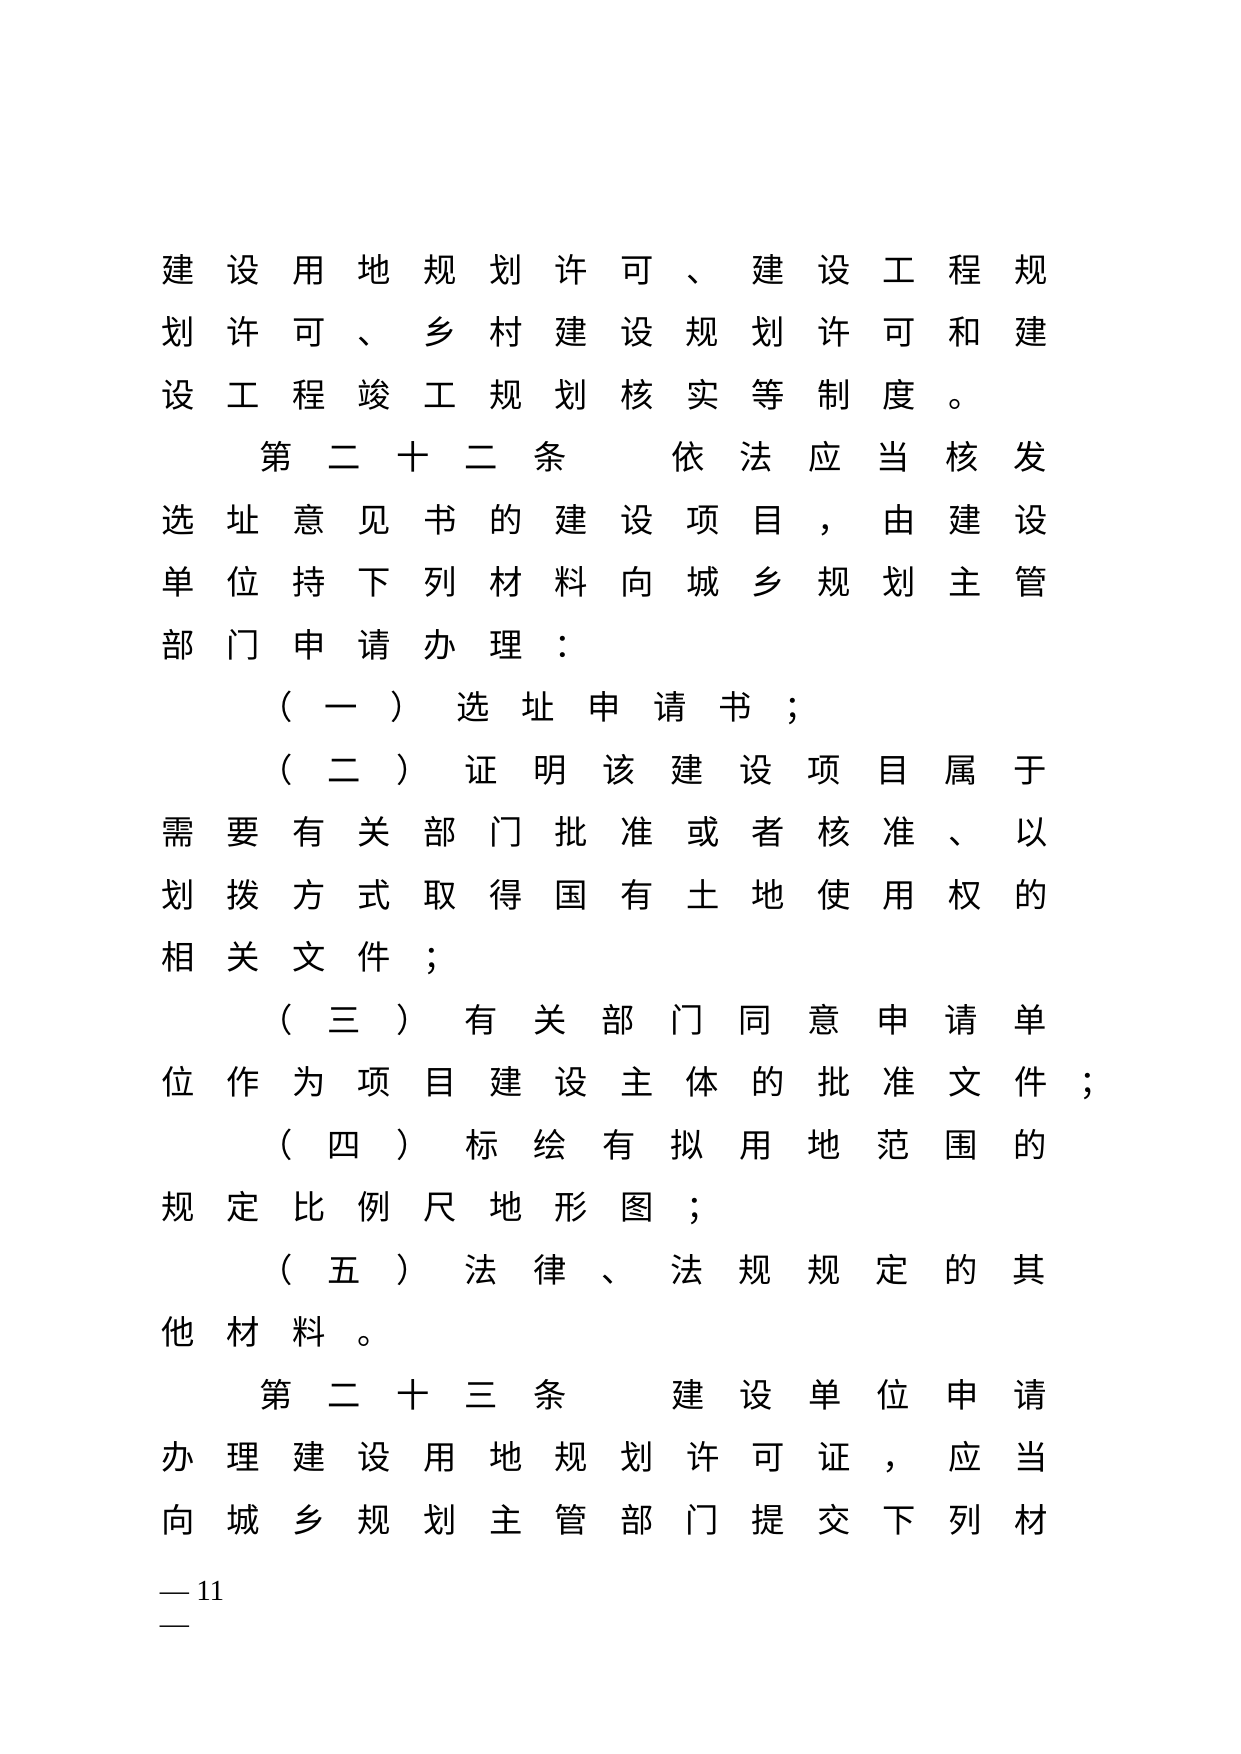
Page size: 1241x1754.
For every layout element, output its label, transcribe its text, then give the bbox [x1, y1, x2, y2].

text （一）选址申请书； [161, 674, 1079, 736]
text （四）标绘有拟用地范围的规定比例尺地形图； [161, 1111, 1079, 1236]
text 第二十二条 依法应当核发选址意见书的建设项目，由建设单位持下列材料向城乡规划主管部门申请办理： [161, 424, 1079, 674]
text （五）法律、法规规定的其他材料。 [161, 1236, 1079, 1361]
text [161, 236, 1079, 424]
text （二）证明该建设项目属于需要有关部门批准或者核准、以划拨方式取得国有土地使用权的相关文件； [161, 736, 1079, 986]
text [161, 1361, 1079, 1549]
text （三）有关部门同意申请单位作为项目建设主体的批准文件； [161, 986, 1079, 1111]
